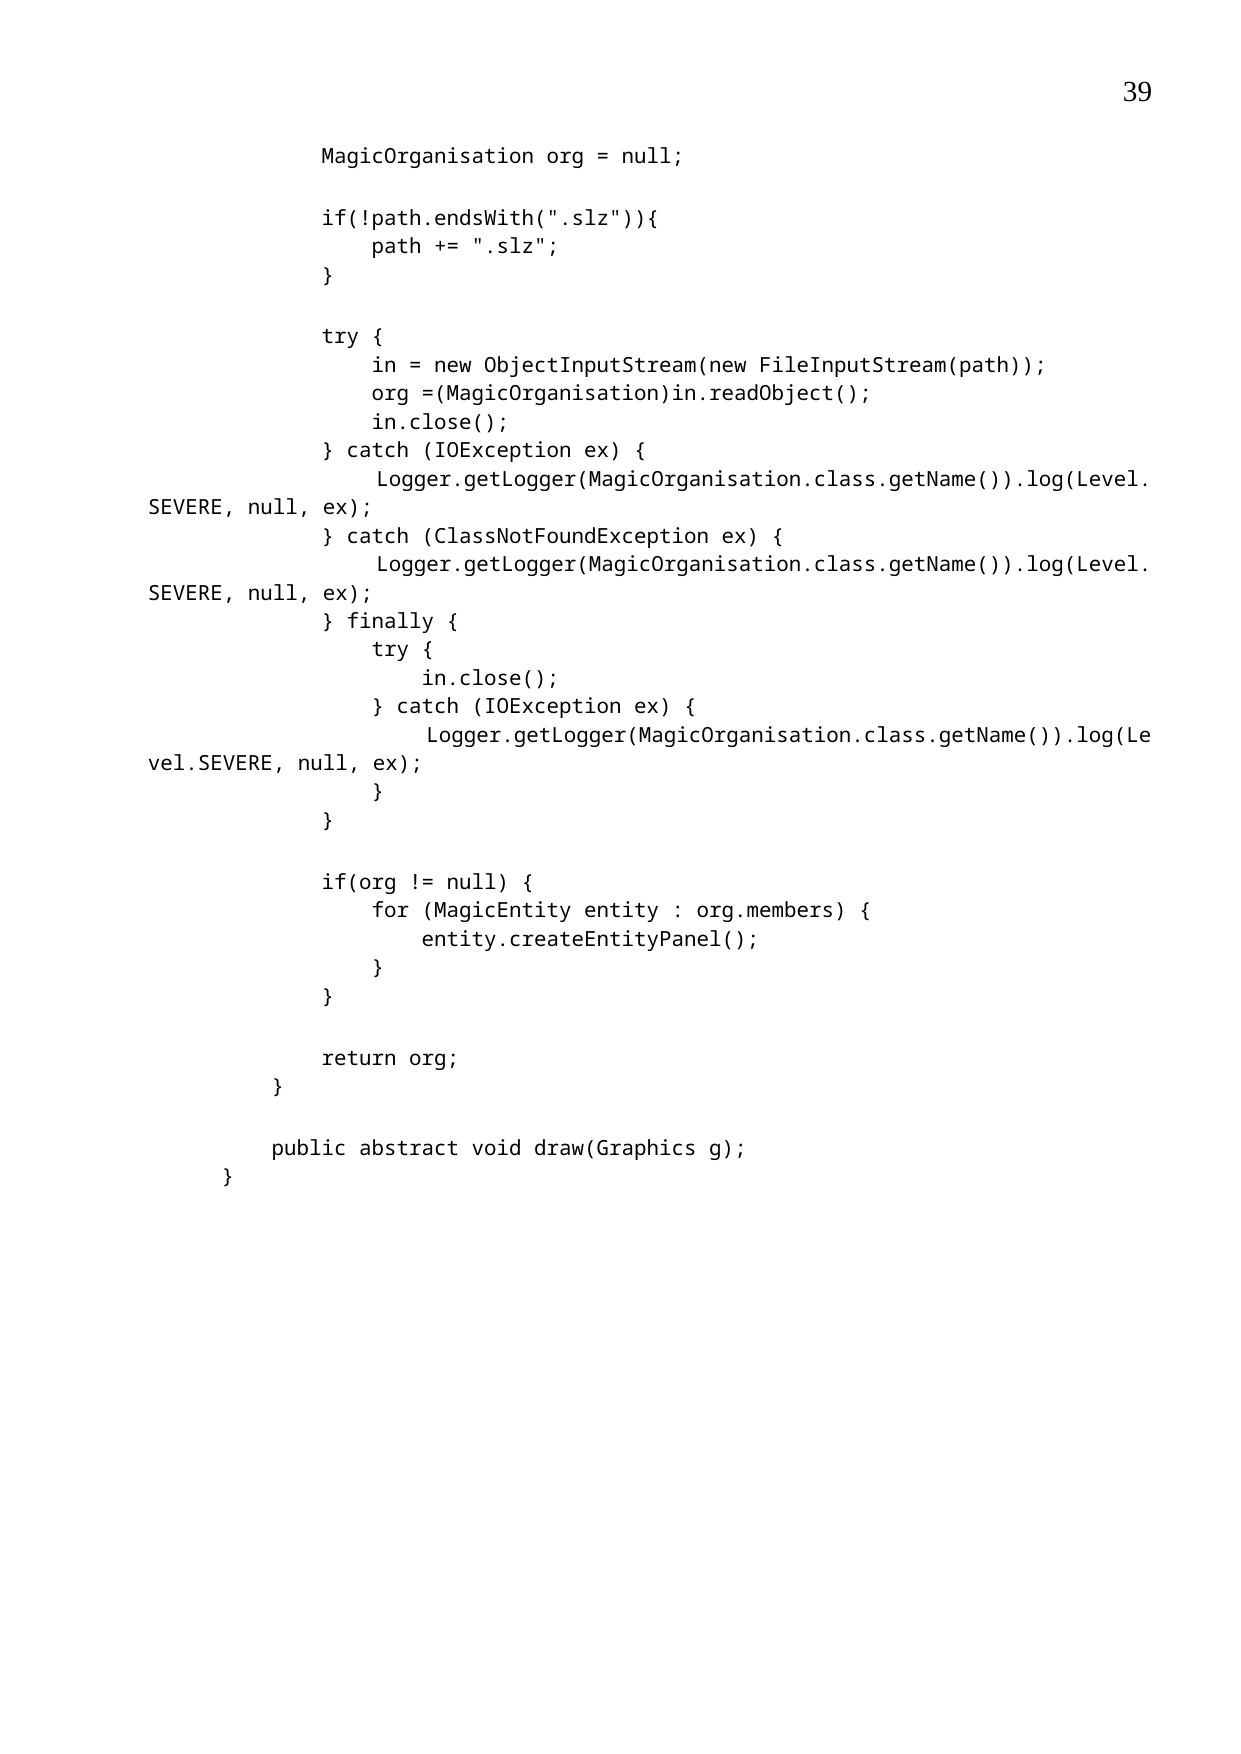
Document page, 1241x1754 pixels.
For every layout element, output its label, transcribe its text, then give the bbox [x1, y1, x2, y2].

text MagicOrganisation org = null; [148, 141, 1152, 169]
text } [148, 777, 1152, 805]
text } [148, 981, 1152, 1009]
text try { [148, 322, 1152, 350]
text for (MagicEntity entity : org.members) { [148, 896, 1152, 924]
text } catch (ClassNotFoundException ex) { [148, 521, 1152, 549]
text } [148, 1162, 1152, 1190]
text } [148, 805, 1152, 833]
text in.close(); [148, 663, 1152, 691]
text Logger.getLogger(MagicOrganisation.class.getName()).log(Level.SEVERE, null, ex); [148, 720, 1152, 777]
text } [148, 952, 1152, 981]
text } [148, 260, 1152, 288]
text in = new ObjectInputStream(new FileInputStream(path)); [148, 350, 1152, 378]
text entity.createEntityPanel(); [148, 924, 1152, 952]
text Logger.getLogger(MagicOrganisation.class.getName()).log(Level.SEVERE, null, ex); [148, 464, 1152, 521]
text in.close(); [148, 407, 1152, 435]
text try { [148, 634, 1152, 663]
text } finally { [148, 606, 1152, 634]
text path += ".slz"; [148, 231, 1152, 260]
text if(!path.endsWith(".slz")){ [148, 203, 1152, 231]
text public abstract void draw(Graphics g); [148, 1133, 1152, 1162]
text return org; [148, 1043, 1152, 1071]
text Logger.getLogger(MagicOrganisation.class.getName()).log(Level.SEVERE, null, ex); [148, 549, 1152, 606]
text if(org != null) { [148, 867, 1152, 896]
text } catch (IOException ex) { [148, 435, 1152, 464]
text } [148, 1071, 1152, 1100]
text org =(MagicOrganisation)in.readObject(); [148, 378, 1152, 407]
text } catch (IOException ex) { [148, 691, 1152, 720]
